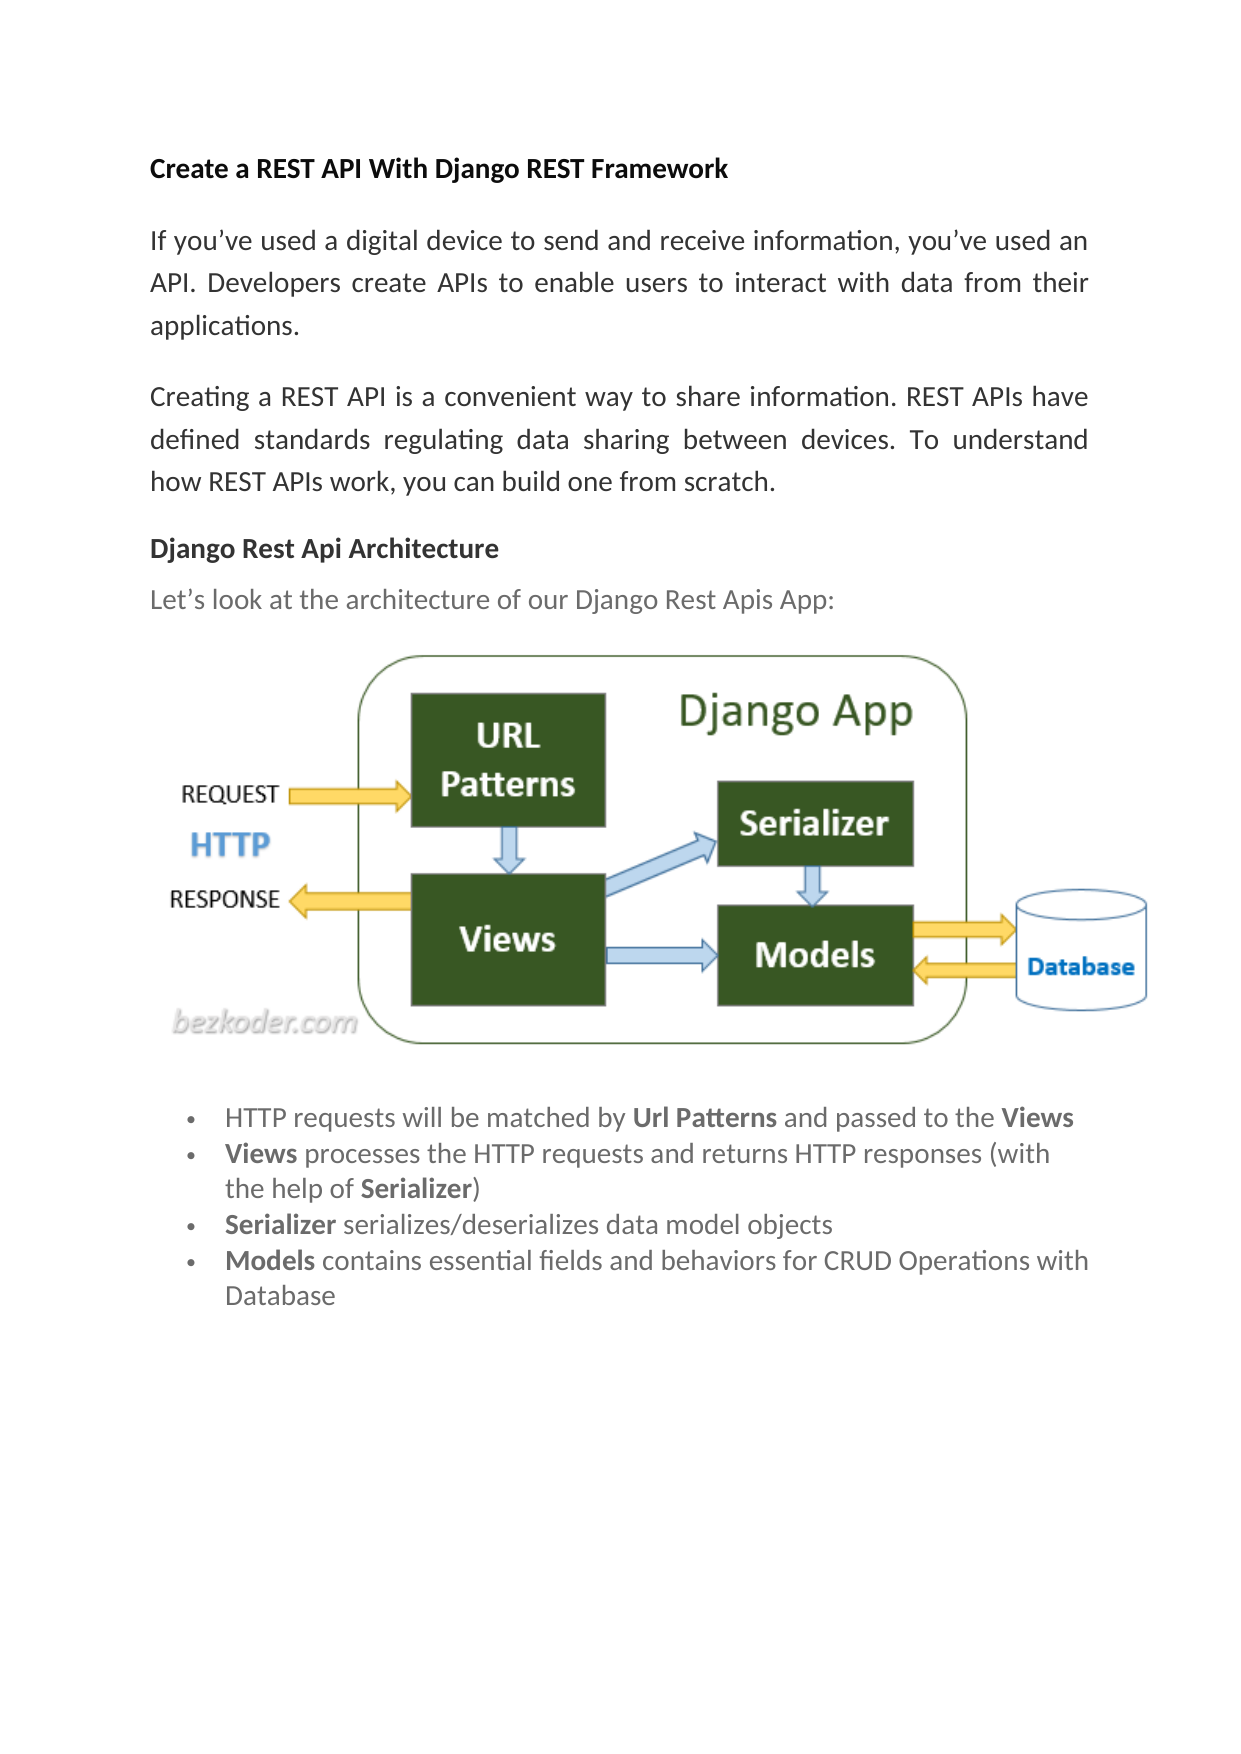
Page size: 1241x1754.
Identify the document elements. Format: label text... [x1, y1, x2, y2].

list HTTP requests will be matched by Url Patterns and passed to the Views [187, 1099, 1090, 1135]
text If you’ve used a digital device to send and receive information, you’ve used an API. Developers create APIs to enable users to interact with data from their applications. [150, 215, 1090, 342]
text Let’s look at the architecture of our Django Rest Apis App: [150, 581, 1090, 617]
list Serializer serializes/deserializes data model objects [187, 1206, 1090, 1242]
text Creating a REST API is a convenient way to share information. REST APIs have defined standards regulating data sharing between devices. To understand how REST APIs work, you can build one from scratch. [150, 371, 1090, 499]
list Views processes the HTTP requests and returns HTTP responses (with the help of Serializer) [187, 1135, 1090, 1206]
text Django Rest Api Architecture [150, 530, 1090, 566]
picture [150, 632, 1166, 1071]
list Models contains essential fields and behaviors for CRUD Operations with Database [187, 1242, 1090, 1313]
text Create a REST API With Django REST Framework [150, 150, 1090, 186]
